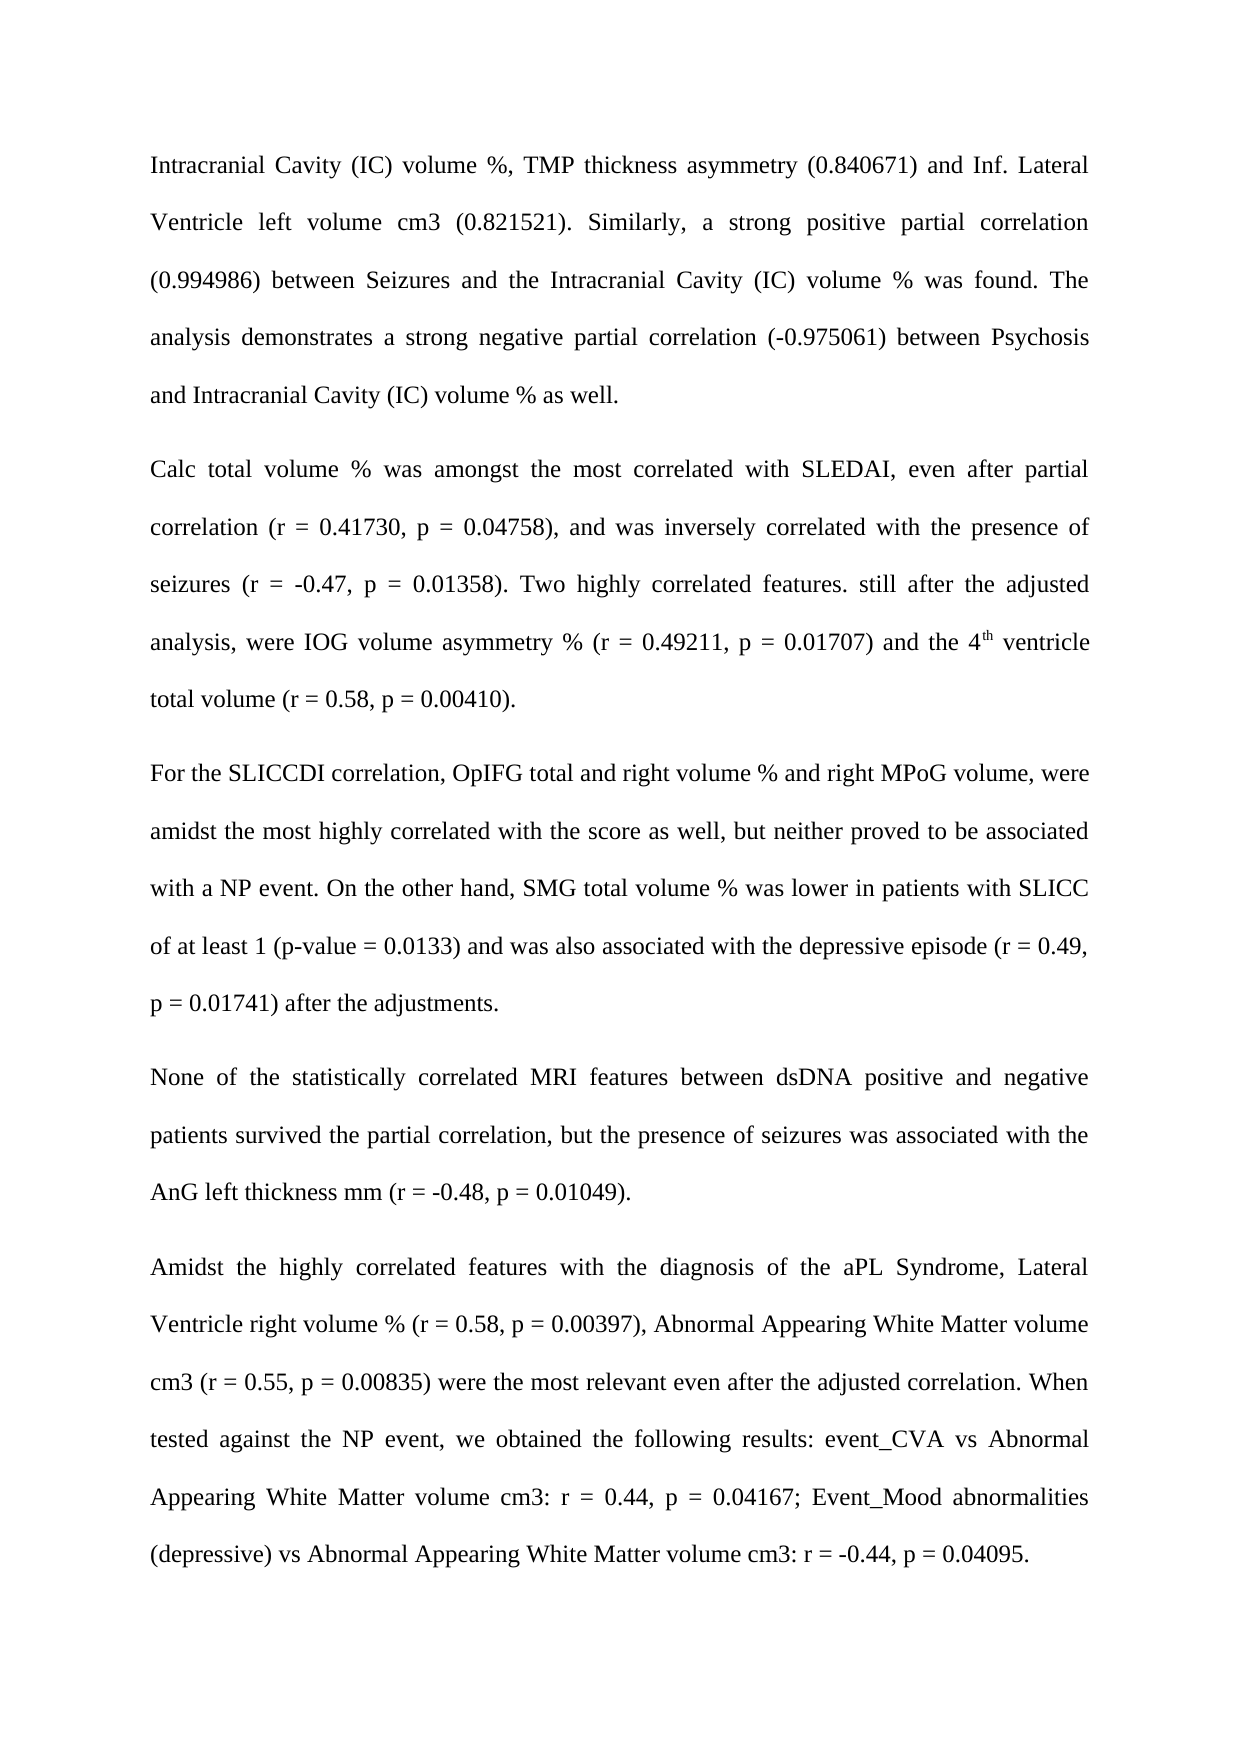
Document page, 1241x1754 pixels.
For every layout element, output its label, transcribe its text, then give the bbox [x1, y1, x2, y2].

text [150, 150, 1090, 409]
text Calc total volume % was amongst the most correlated with SLEDAI, even after partial correlation (r = 0.41730, p = 0.04758), and was inversely correlated with the presence of seizures (r = -0.47, p = 0.01358). Two highly correlated features. still after the adjusted analysis, were IOG volume asymmetry % (r = 0.49211, p = 0.01707) and the 4th ventricle total volume (r = 0.58, p = 0.00410). [150, 454, 1090, 713]
text None of the statistically correlated MRI features between dsDNA positive and negative patients survived the partial correlation, but the presence of seizures was associated with the AnG left thickness mm (r = -0.48, p = 0.01049). [150, 1062, 1090, 1206]
text For the SLICCDI correlation, OpIFG total and right volume % and right MPoG volume, were amidst the most highly correlated with the score as well, but neither proved to be associated with a NP event. On the other hand, SMG total volume % was lower in patients with SLICC of at least 1 (p-value = 0.0133) and was also associated with the depressive episode (r = 0.49, p = 0.01741) after the adjustments. [150, 758, 1090, 1017]
text Amidst the highly correlated features with the diagnosis of the aPL Syndrome, Lateral Ventricle right volume % (r = 0.58, p = 0.00397), Abnormal Appearing White Matter volume cm3 (r = 0.55, p = 0.00835) were the most relevant even after the adjusted correlation. When tested against the NP event, we obtained the following results: event_CVA vs Abnormal Appearing White Matter volume cm3: r = 0.44, p = 0.04167; Event_Mood abnormalities (depressive) vs Abnormal Appearing White Matter volume cm3: r = -0.44, p = 0.04095. [150, 1252, 1090, 1568]
